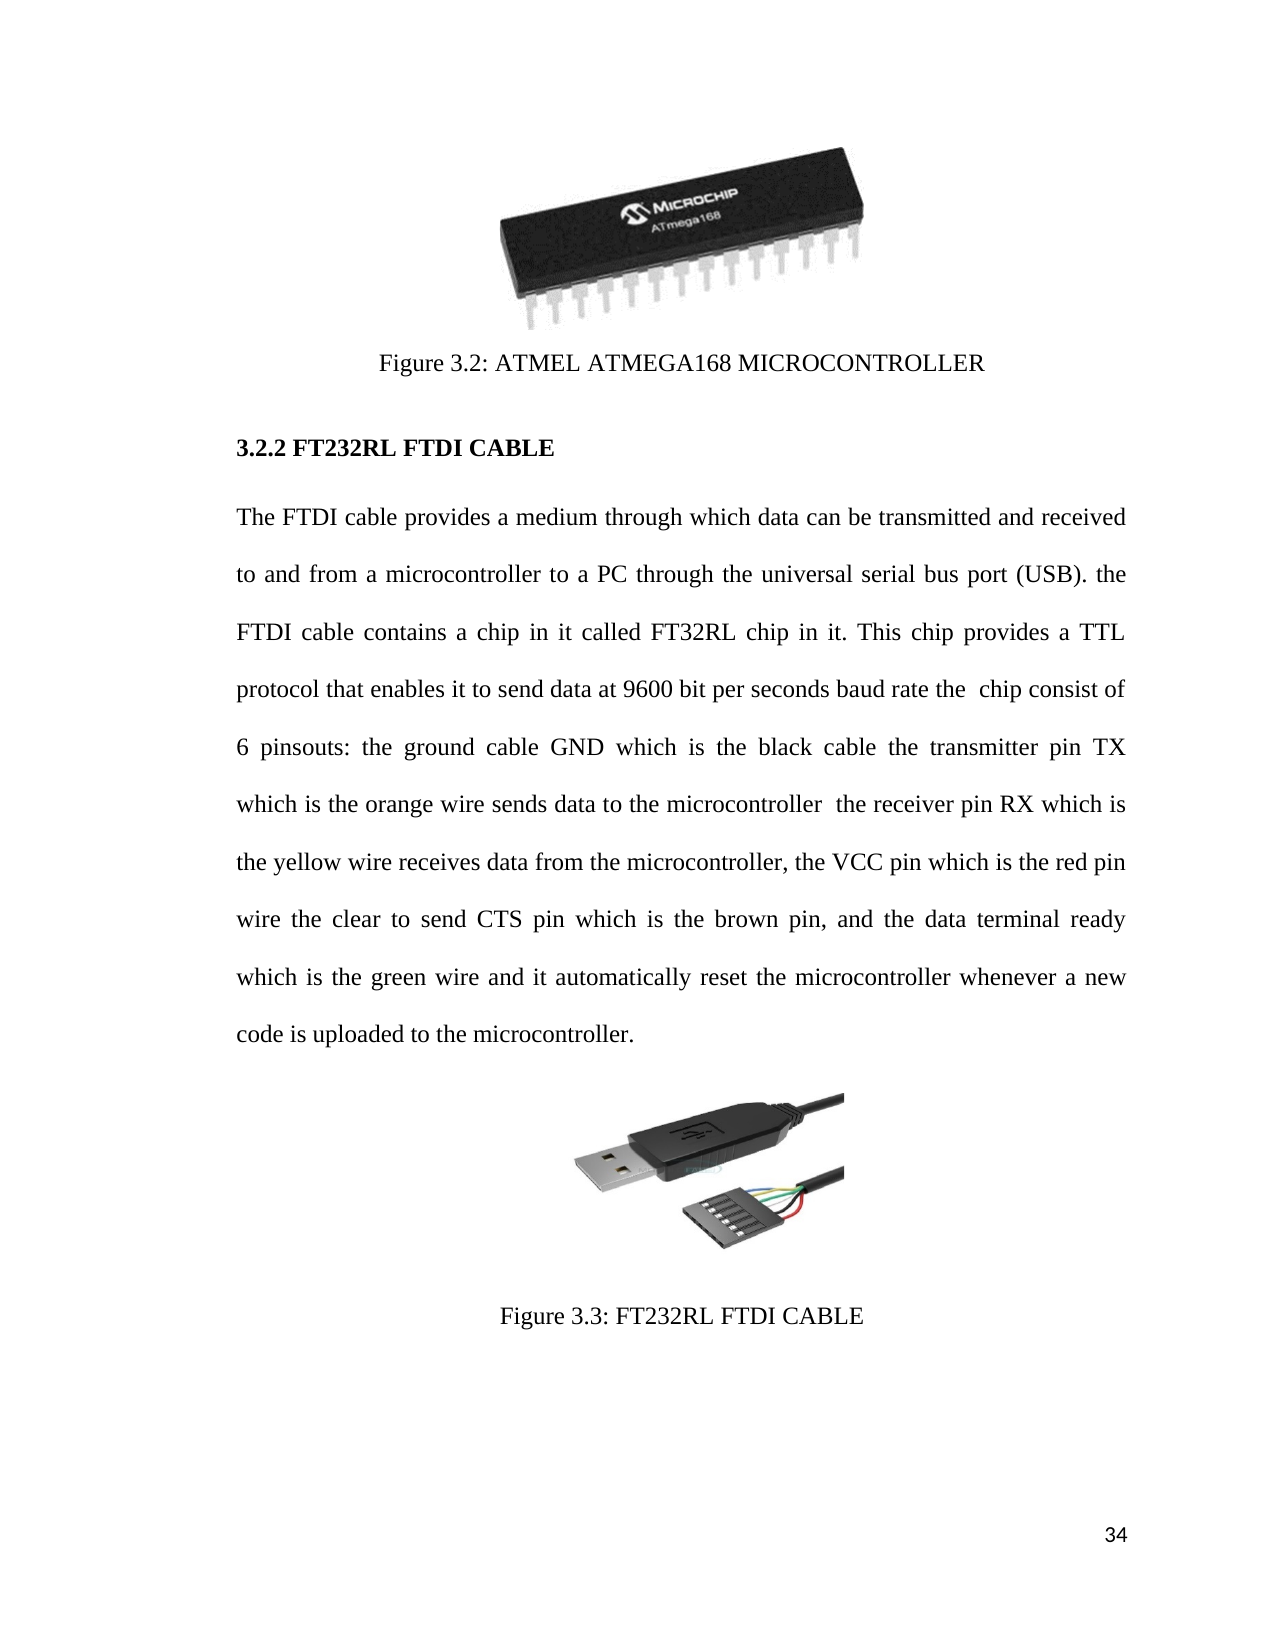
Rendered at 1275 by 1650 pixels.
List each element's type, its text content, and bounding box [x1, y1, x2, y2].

text Figure 3.3: FT232RL FTDI CABLE [236, 1301, 1127, 1329]
subtitle 3.2.2 FT232RL FTDI CABLE [236, 433, 1127, 462]
text The FTDI cable provides a medium through which data can be transmitted and received to and from a microcontroller to a PC through the universal serial bus port (USB). the FTDI cable contains a chip in it called FT32RL chip in it. This chip provides a TTL protocol that enables it to send data at 9600 bit per seconds baud rate the chip consist of 6 pinsouts: the ground cable GND which is the black cable the transmitter pin TX which is the orange wire sends data to the microcontroller the receiver pin RX which is the yellow wire receives data from the microcontroller, the VCC pin which is the red pin wire the clear to send CTS pin which is the brown pin, and the data terminal ready which is the green wire and it automatically reset the microcontroller whenever a new code is uploaded to the microcontroller. [236, 502, 1127, 1048]
picture [519, 1093, 845, 1257]
picture [499, 147, 864, 330]
text Figure 3.2: ATMEL ATMEGA168 MICROCONTROLLER [236, 348, 1127, 377]
